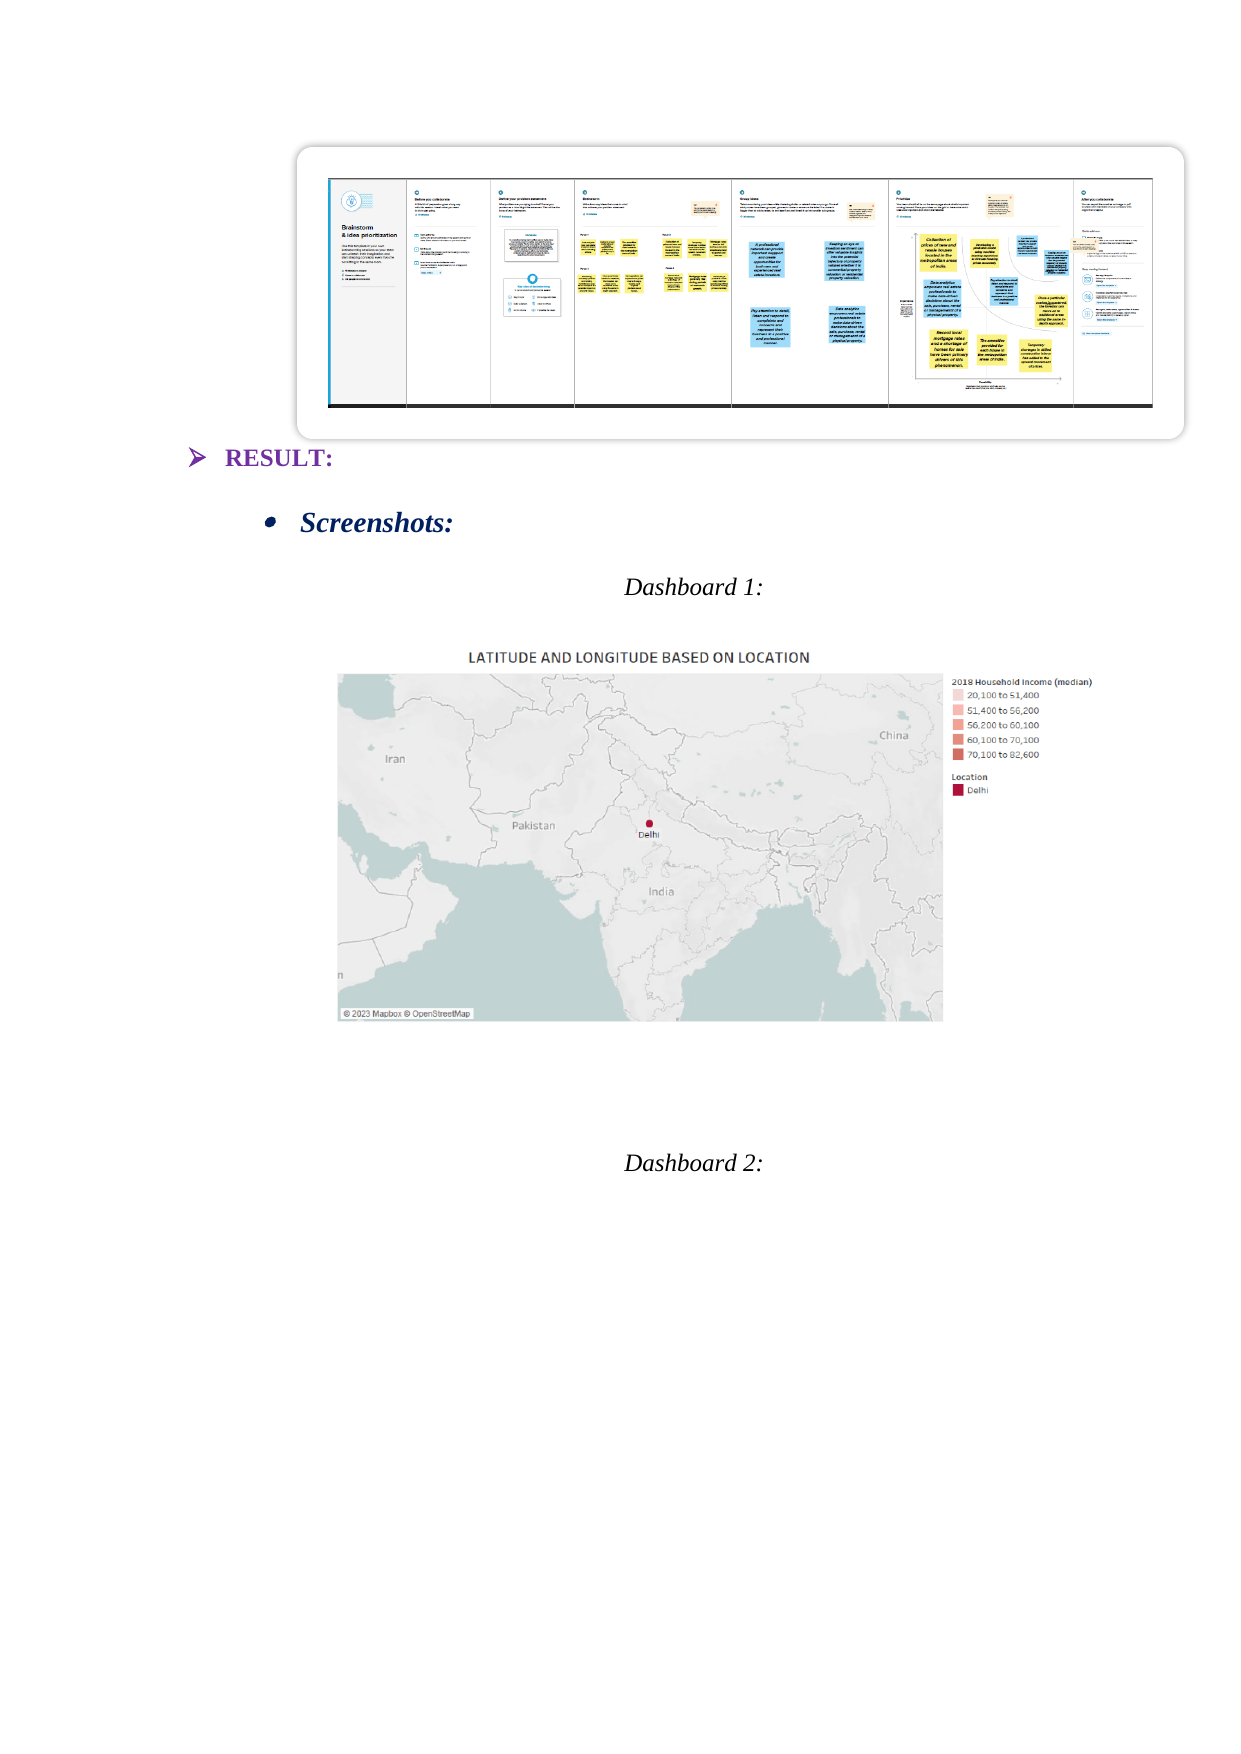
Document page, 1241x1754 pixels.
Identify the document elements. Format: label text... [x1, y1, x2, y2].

list Screenshots: [262, 505, 1090, 539]
picture [328, 178, 1153, 408]
list Dashboard 1: [300, 572, 1090, 601]
list RESULT: [187, 443, 1090, 472]
picture [300, 634, 1127, 1022]
list Dashboard 2: [300, 1148, 1090, 1177]
